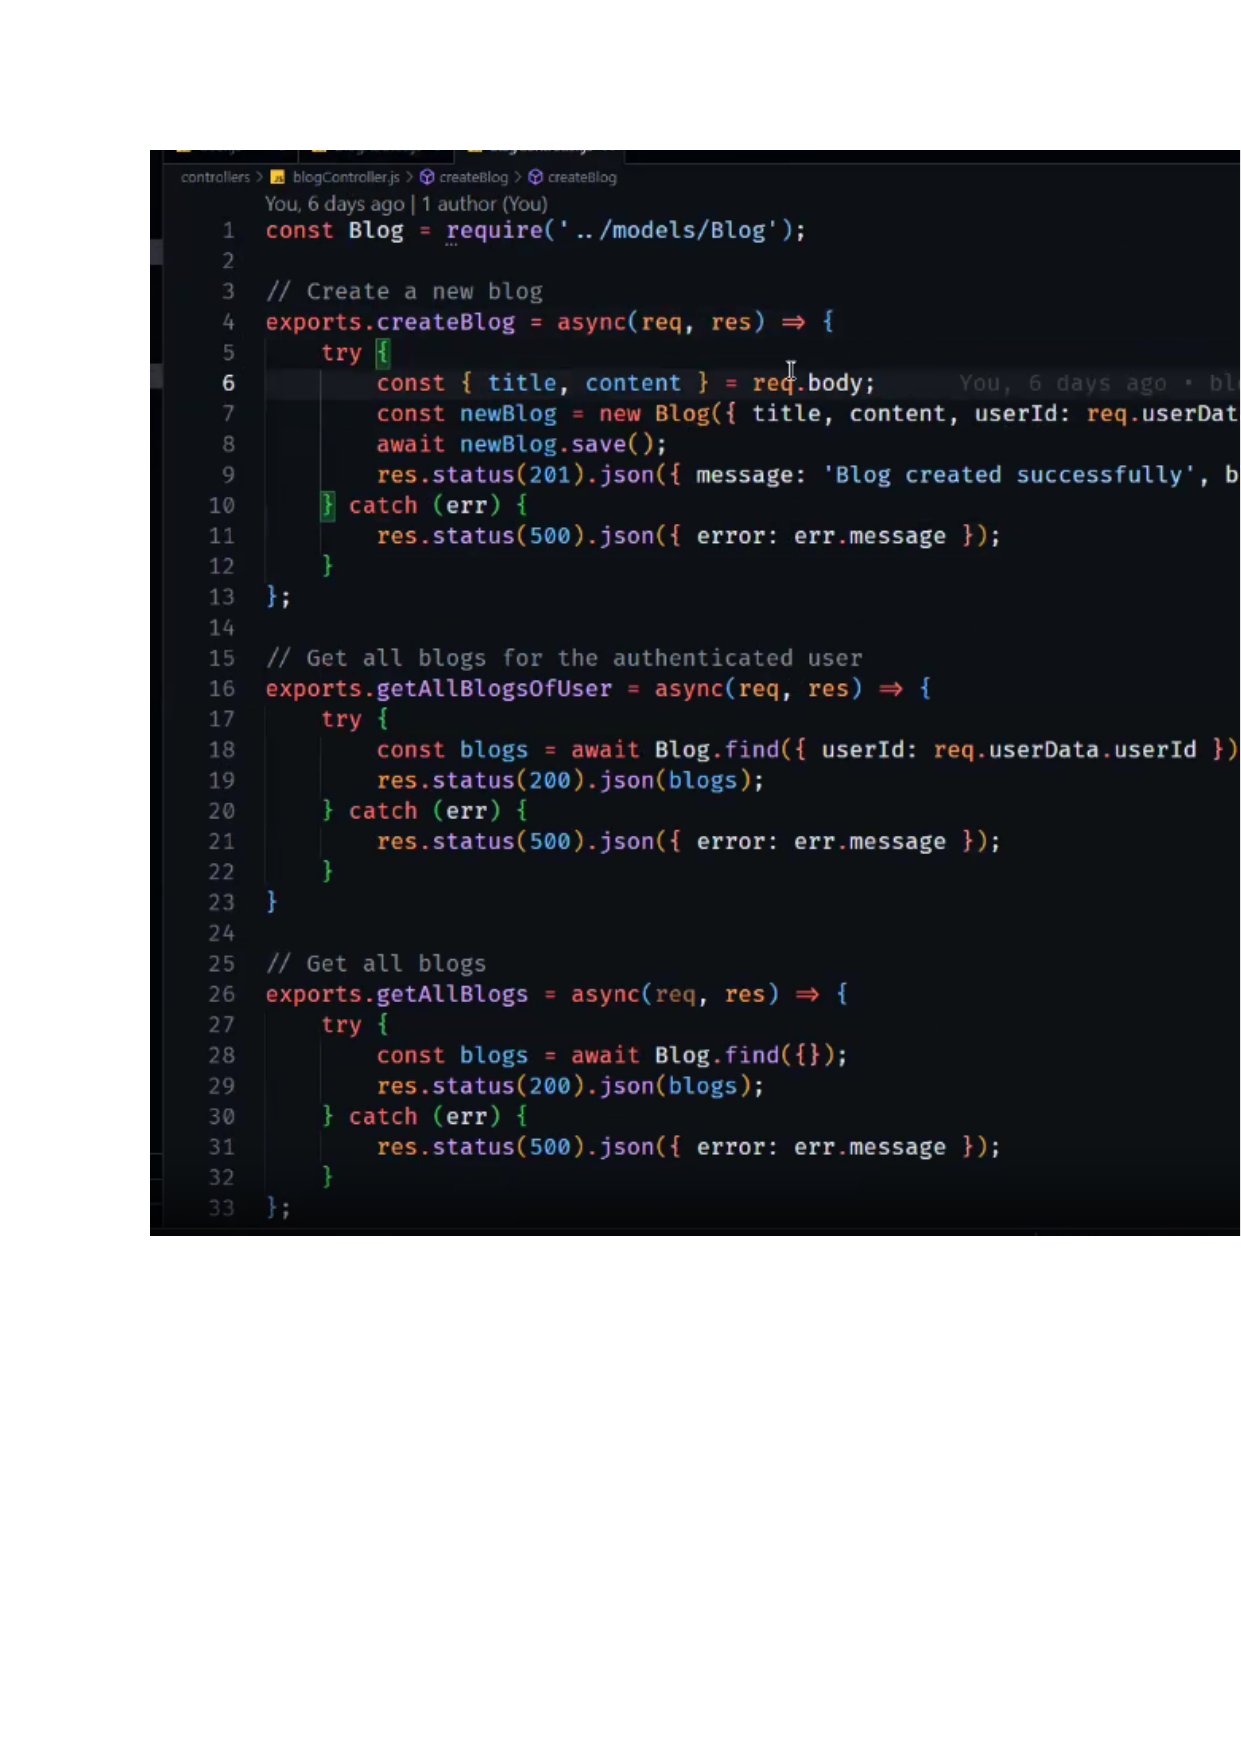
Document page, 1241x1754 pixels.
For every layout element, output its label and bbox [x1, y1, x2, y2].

picture [150, 150, 1241, 1236]
